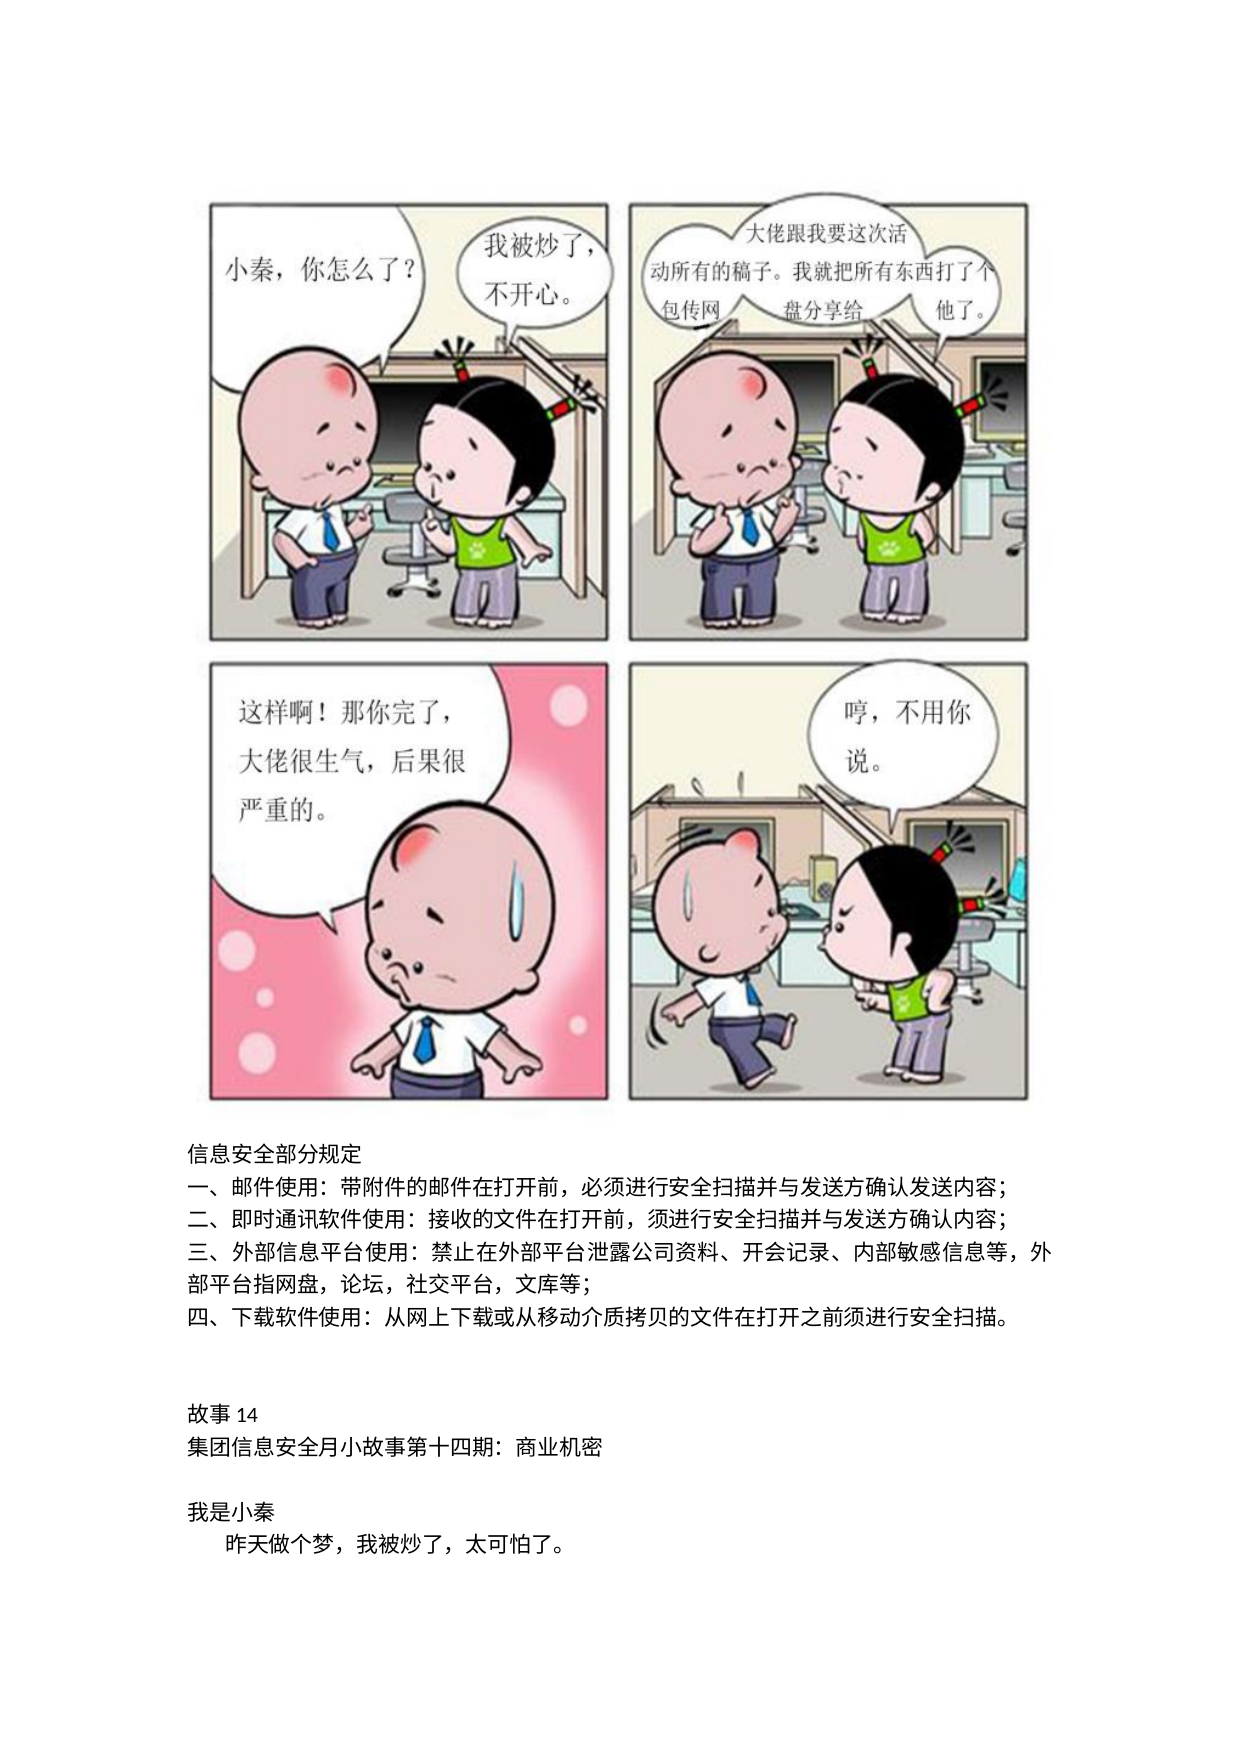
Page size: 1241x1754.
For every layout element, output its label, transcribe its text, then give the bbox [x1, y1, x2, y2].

text 三、外部信息平台使用：禁止在外部平台泄露公司资料、开会记录、内部敏感信息等，外部平台指网盘，论坛，社交平台，文库等； [187, 1234, 1053, 1299]
picture [187, 162, 1053, 1133]
text 二、即时通讯软件使用：接收的文件在打开前，须进行安全扫描并与发送方确认内容； [187, 1202, 1053, 1234]
text 集团信息安全月小故事第十四期：商业机密 [187, 1429, 1053, 1462]
text 我是小秦 [187, 1494, 1053, 1527]
text 信息安全部分规定 [187, 1137, 1053, 1169]
text 故事14 [187, 1397, 1053, 1429]
list 昨天做个梦，我被炒了，太可怕了。 [225, 1527, 1053, 1559]
text 四、下载软件使用：从网上下载或从移动介质拷贝的文件在打开之前须进行安全扫描。 [187, 1299, 1053, 1332]
text 一、邮件使用：带附件的邮件在打开前，必须进行安全扫描并与发送方确认发送内容； [187, 1169, 1053, 1202]
